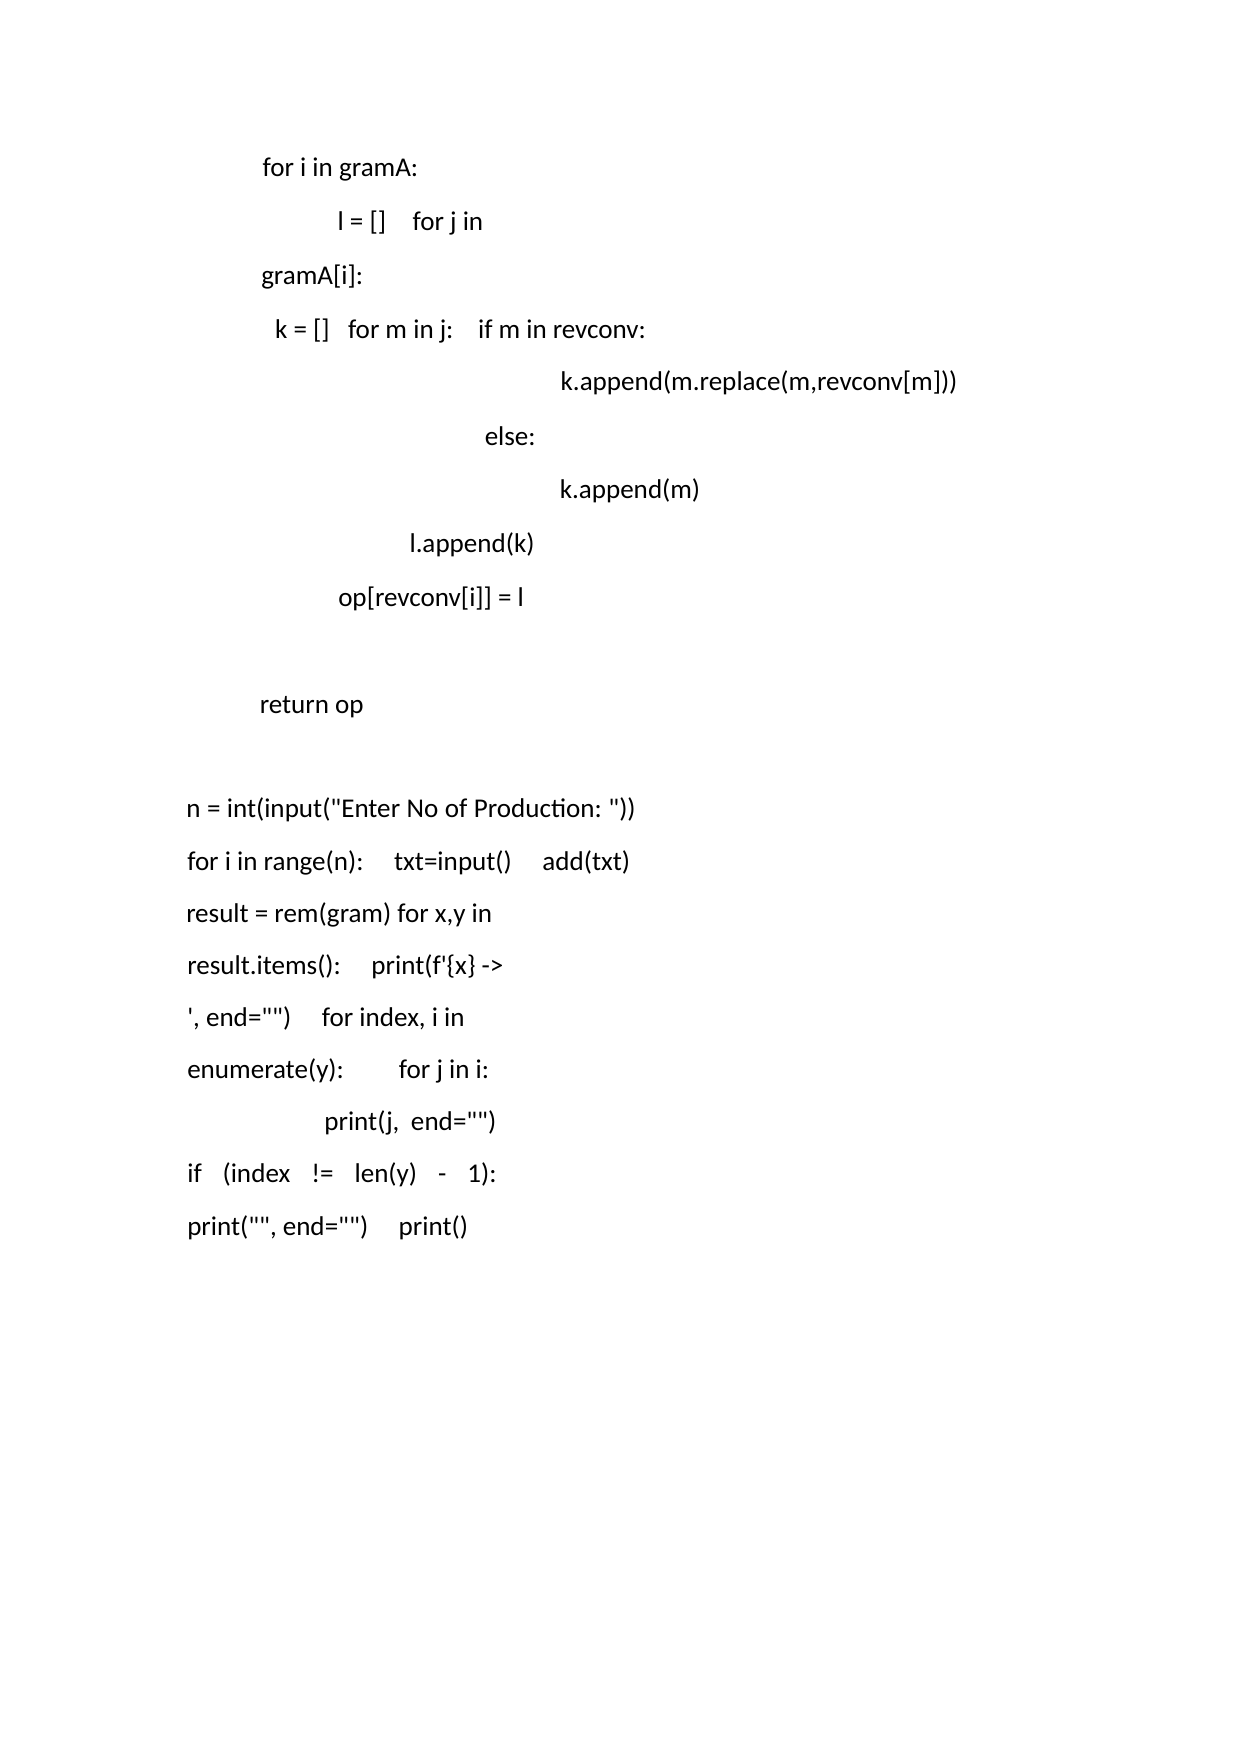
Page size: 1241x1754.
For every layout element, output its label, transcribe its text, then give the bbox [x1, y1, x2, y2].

text print(j, end="") if (index != len(y) - 1): print("", end="") print() [186, 1104, 497, 1242]
text k.append(m) [187, 473, 1120, 506]
text n = int(input("Enter No of Production: ")) for i in range(n): txt=input() add(txt) [186, 792, 636, 877]
text k = [] for m in j: if m in revconv: [263, 312, 657, 345]
text for i in gramA: [186, 150, 419, 183]
text result = rem(gram) for x,y in result.items(): print(f'{x} -> ', end="") for index, i in enumerate(y): for j in i: [186, 896, 519, 1085]
text l.append(k) [187, 527, 1120, 559]
text return op [186, 687, 1120, 720]
text l = [] for j in gramA[i]: [186, 204, 517, 291]
text op[revconv[i]] = l [187, 581, 674, 614]
text else: [187, 419, 1120, 452]
text k.append(m.replace(m,revconv[m])) [187, 364, 1120, 398]
